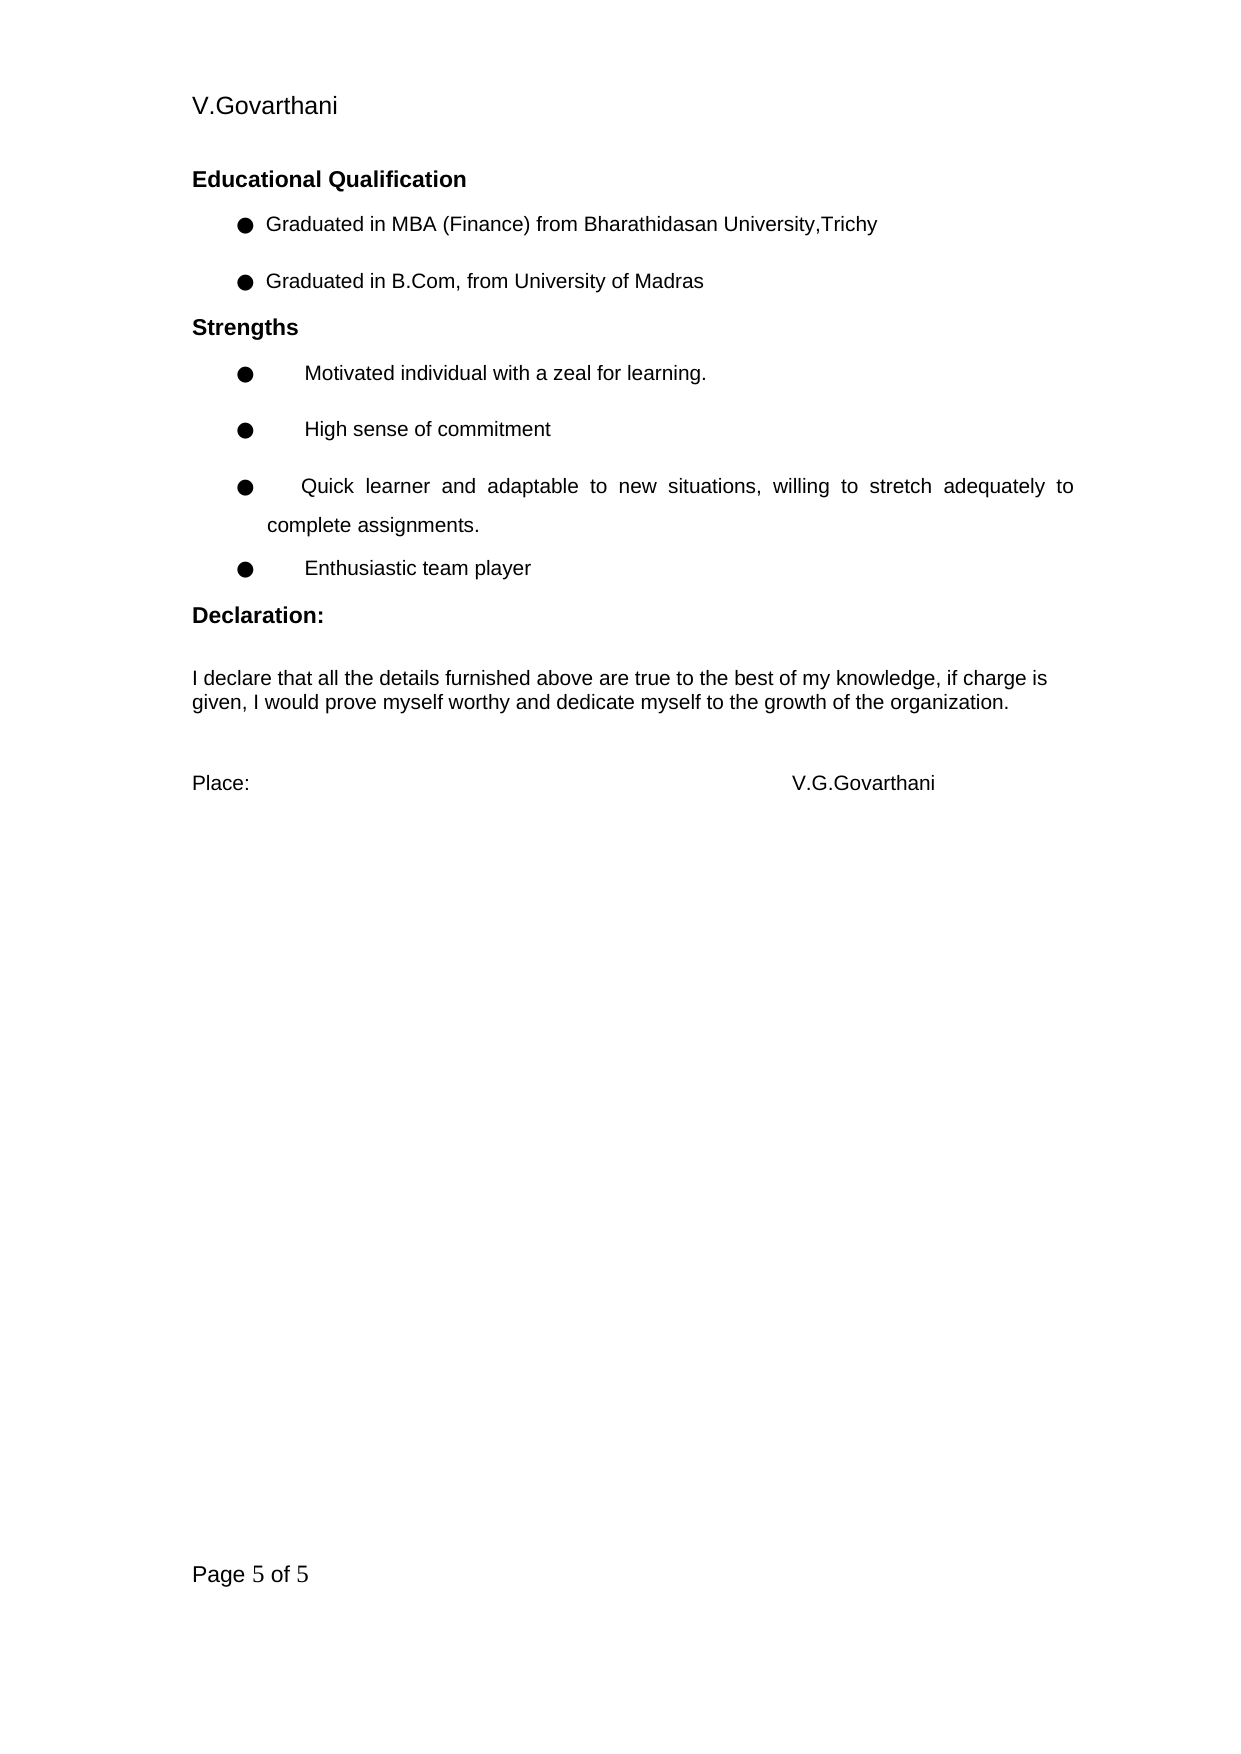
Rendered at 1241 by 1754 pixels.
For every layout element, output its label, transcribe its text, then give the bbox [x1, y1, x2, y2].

list Graduated in B.Com, from University of Madras [236, 257, 1074, 300]
text I declare that all the details furnished above are true to the best of my knowledge, if charge is given, I would prove myself worthy and dedicate myself to the growth of the organization. [192, 666, 1074, 713]
list Motivated individual with a zeal for learning. [236, 349, 1074, 392]
list Enthusiastic team player [236, 545, 1074, 588]
subtitle Declaration: [192, 602, 1074, 628]
list Graduated in MBA (Finance) from Bharathidasan University,Trichy [236, 201, 1074, 243]
text Strengths [192, 314, 1074, 341]
list Quick learner and adaptable to new situations, willing to stretch adequately to complete assignments. [236, 463, 1074, 537]
text Place: V.G.Govarthani [192, 771, 1074, 795]
text Educational Qualification [192, 166, 1074, 192]
list High sense of commitment [236, 406, 1074, 449]
